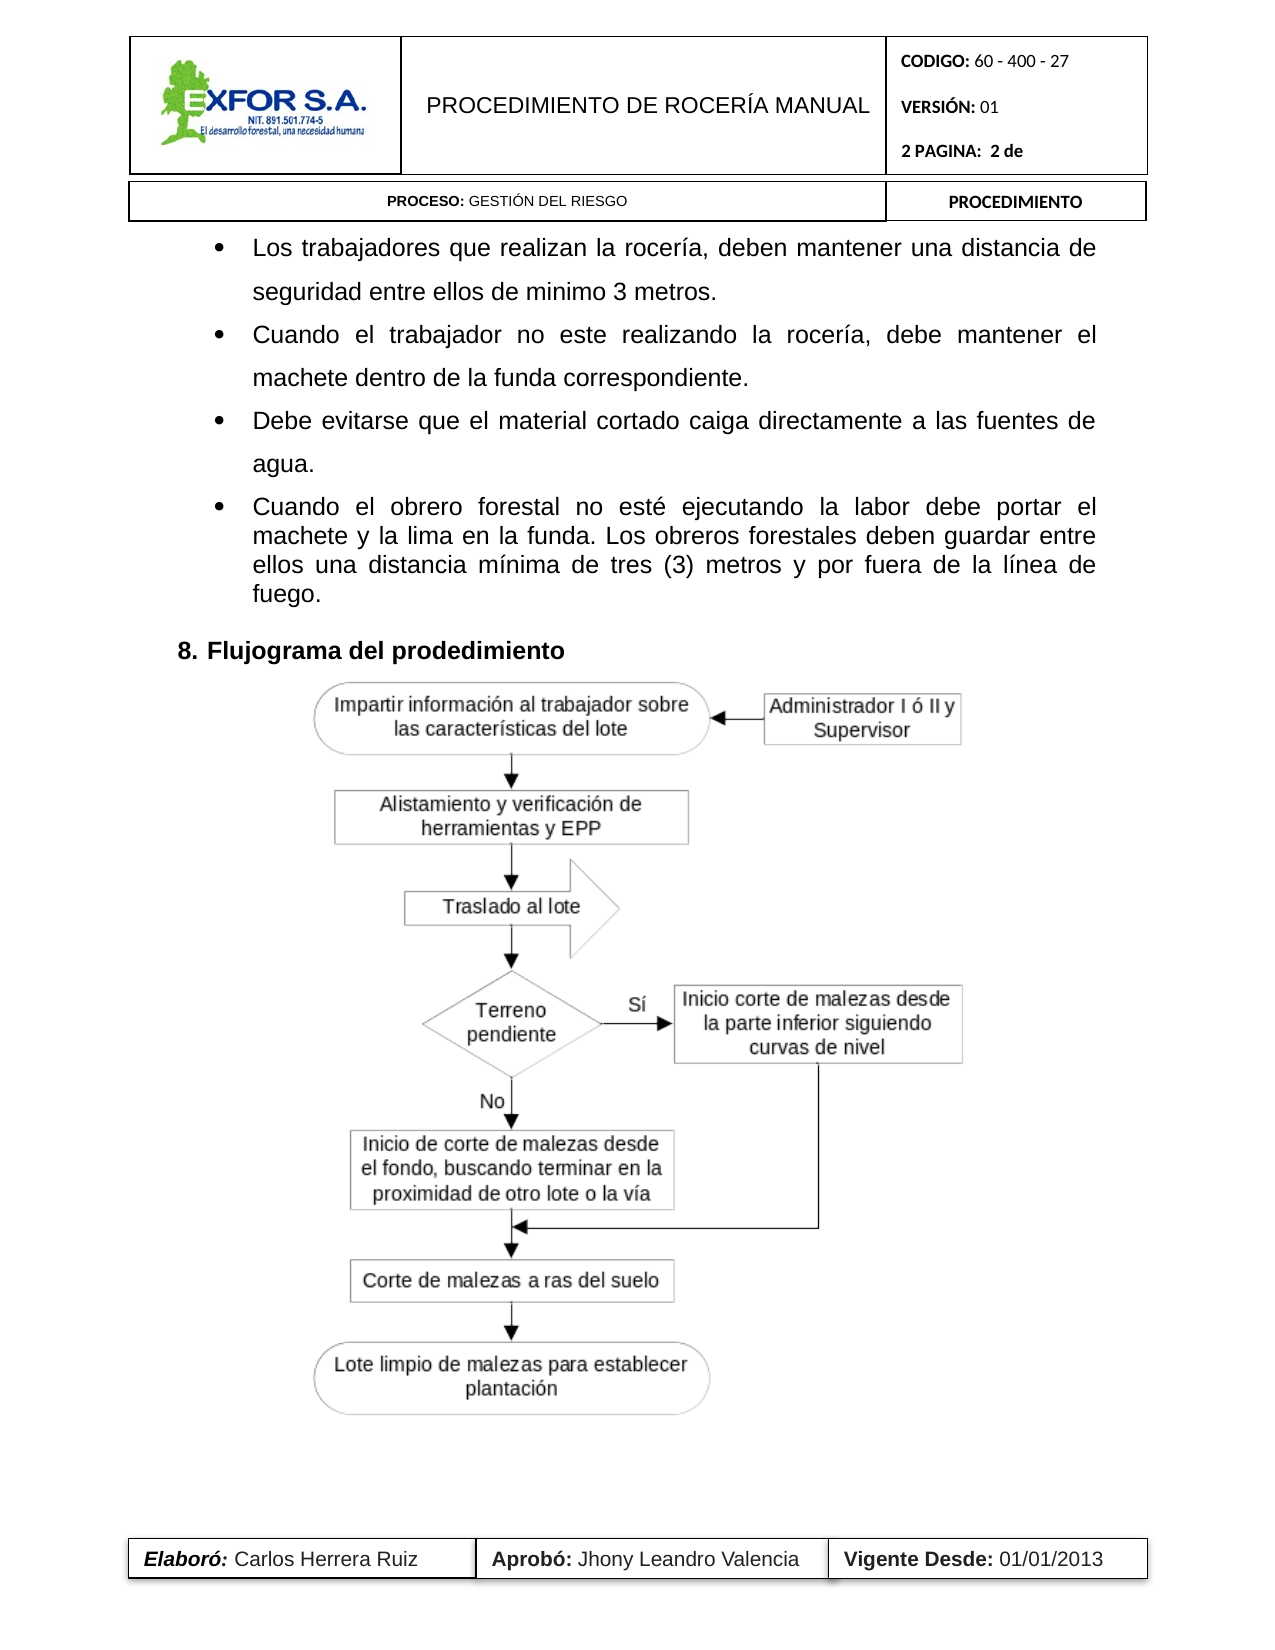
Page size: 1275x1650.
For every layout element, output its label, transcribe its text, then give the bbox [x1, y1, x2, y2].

list Flujograma del prodedimiento [177, 636, 1098, 665]
picture [159, 58, 372, 146]
list Debe evitarse que el material cortado caiga directamente a las fuentes de agua. [215, 406, 1098, 478]
list Cuando el obrero forestal no esté ejecutando la labor debe portar el machete y la lima en la funda. Los obreros forestales deben guardar entre ellos una distancia mínima de tres (3) metros y por fuera de la línea de fuego. [215, 492, 1098, 607]
list Cuando el trabajador no este realizando la rocería, debe mantener el machete dentro de la funda correspondiente. [215, 319, 1098, 392]
list Los trabajadores que realizan la rocería, deben mantener una distancia de seguridad entre ellos de minimo 3 metros. [215, 233, 1098, 305]
